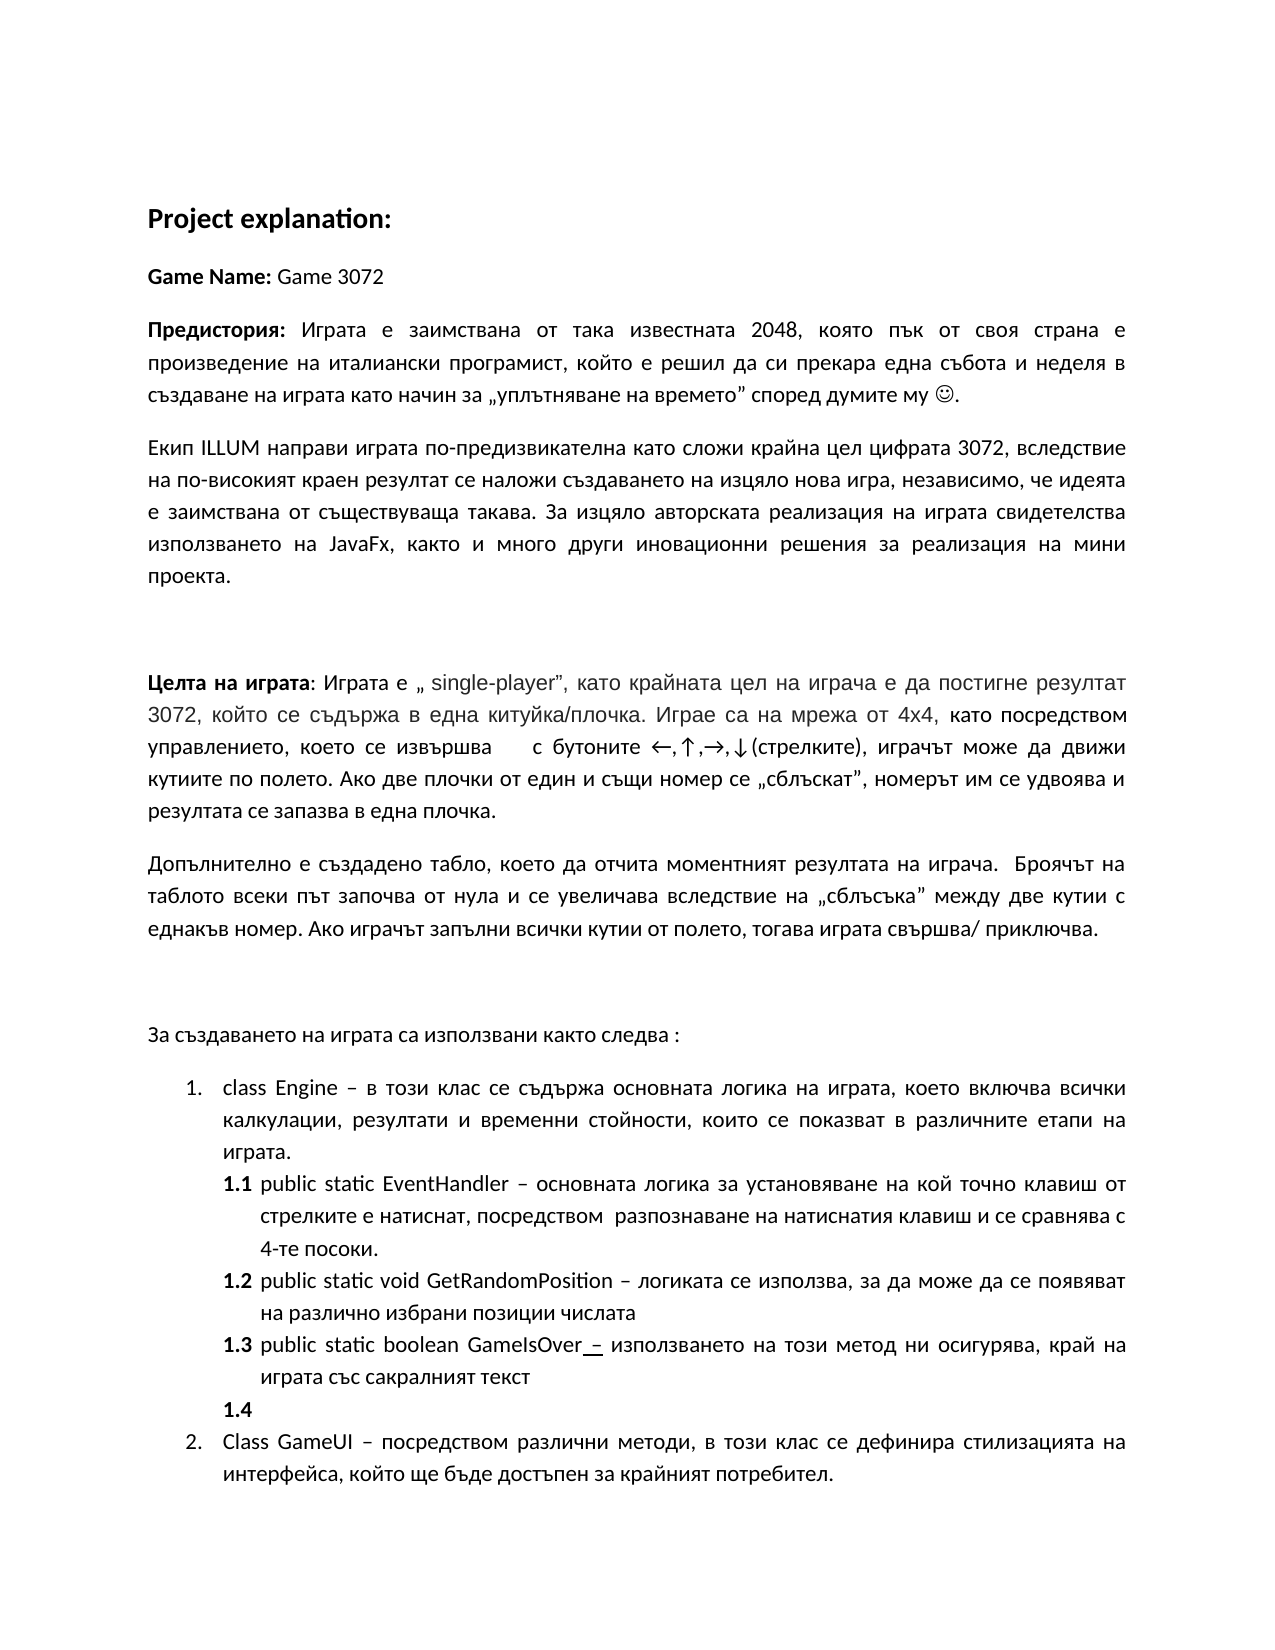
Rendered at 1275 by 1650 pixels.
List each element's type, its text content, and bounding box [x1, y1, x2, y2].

list public static EventHandler – основната логика за установяване на кой точно клавиш от стрелките е натиснат, посредством разпознаване на натиснатия клавиш и се сравнява с 4-те посоки. [223, 1169, 1127, 1262]
text Допълнително е създадено табло, което да отчита моментният резултата на играча. Броячът на таблото всеки път започва от нула и се увеличава вследствие на „сблъсъка” между две кутии с еднакъв номер. Ако играчът запълни всички кутии от полето, тогава играта свършва/ приключва. [148, 849, 1127, 942]
text Целта на играта: Играта е „ single-player”, като крайната цел на играча е да постигне резултат 3072, който се съдържа в една китуйка/плочка. Играе са на мрежа от 4х4, като посредством управлението, което се извършва с бутоните ←,↑,→,↓(стрелките), играчът може да движи кутиите по полето. Ако две плочки от един и същи номер се „сблъскат”, номерът им се удвоява и резултата се запазва в една плочка. [148, 668, 1127, 824]
text Project explanation: [148, 201, 1127, 236]
text За създаването на играта са използвани както следва : [148, 1020, 1127, 1048]
list public static boolean GameIsOver – използването на този метод ни осигурява, край на играта със сакралният текст [223, 1330, 1127, 1391]
text Game Name: Game 3072 [148, 262, 1127, 290]
list public static void GetRandomPosition – логиката се използва, за да може да се появяват на различно избрани позиции числата [223, 1266, 1127, 1326]
text Екип ILLUM направи играта по-предизвикателна като сложи крайна цел цифрата 3072, вследствие на по-високият краен резултат се наложи създаването на изцяло нова игра, независимо, че идеята е заимствана от съществуваща такава. За изцяло авторската реализация на играта свидетелства използването на JavaFx, както и много други иновационни решения за реализация на мини проекта. [148, 433, 1127, 589]
list class Engine – в този клас се съдържа основната логика на играта, което включва всички калкулации, резултати и временни стойности, които се показват в различните етапи на играта. [185, 1073, 1127, 1165]
text Предистория: Играта е заимствана от така известната 2048, която пък от своя страна е произведение на италиански програмист, който е решил да си прекара една събота и неделя в създаване на играта като начин за „уплътняване на времето” според думите му . [148, 315, 1127, 408]
list Class GameUI – посредством различни методи, в този клас се дефинира стилизацията на интерфейса, който ще бъде достъпен за крайният потребител. [185, 1427, 1127, 1487]
